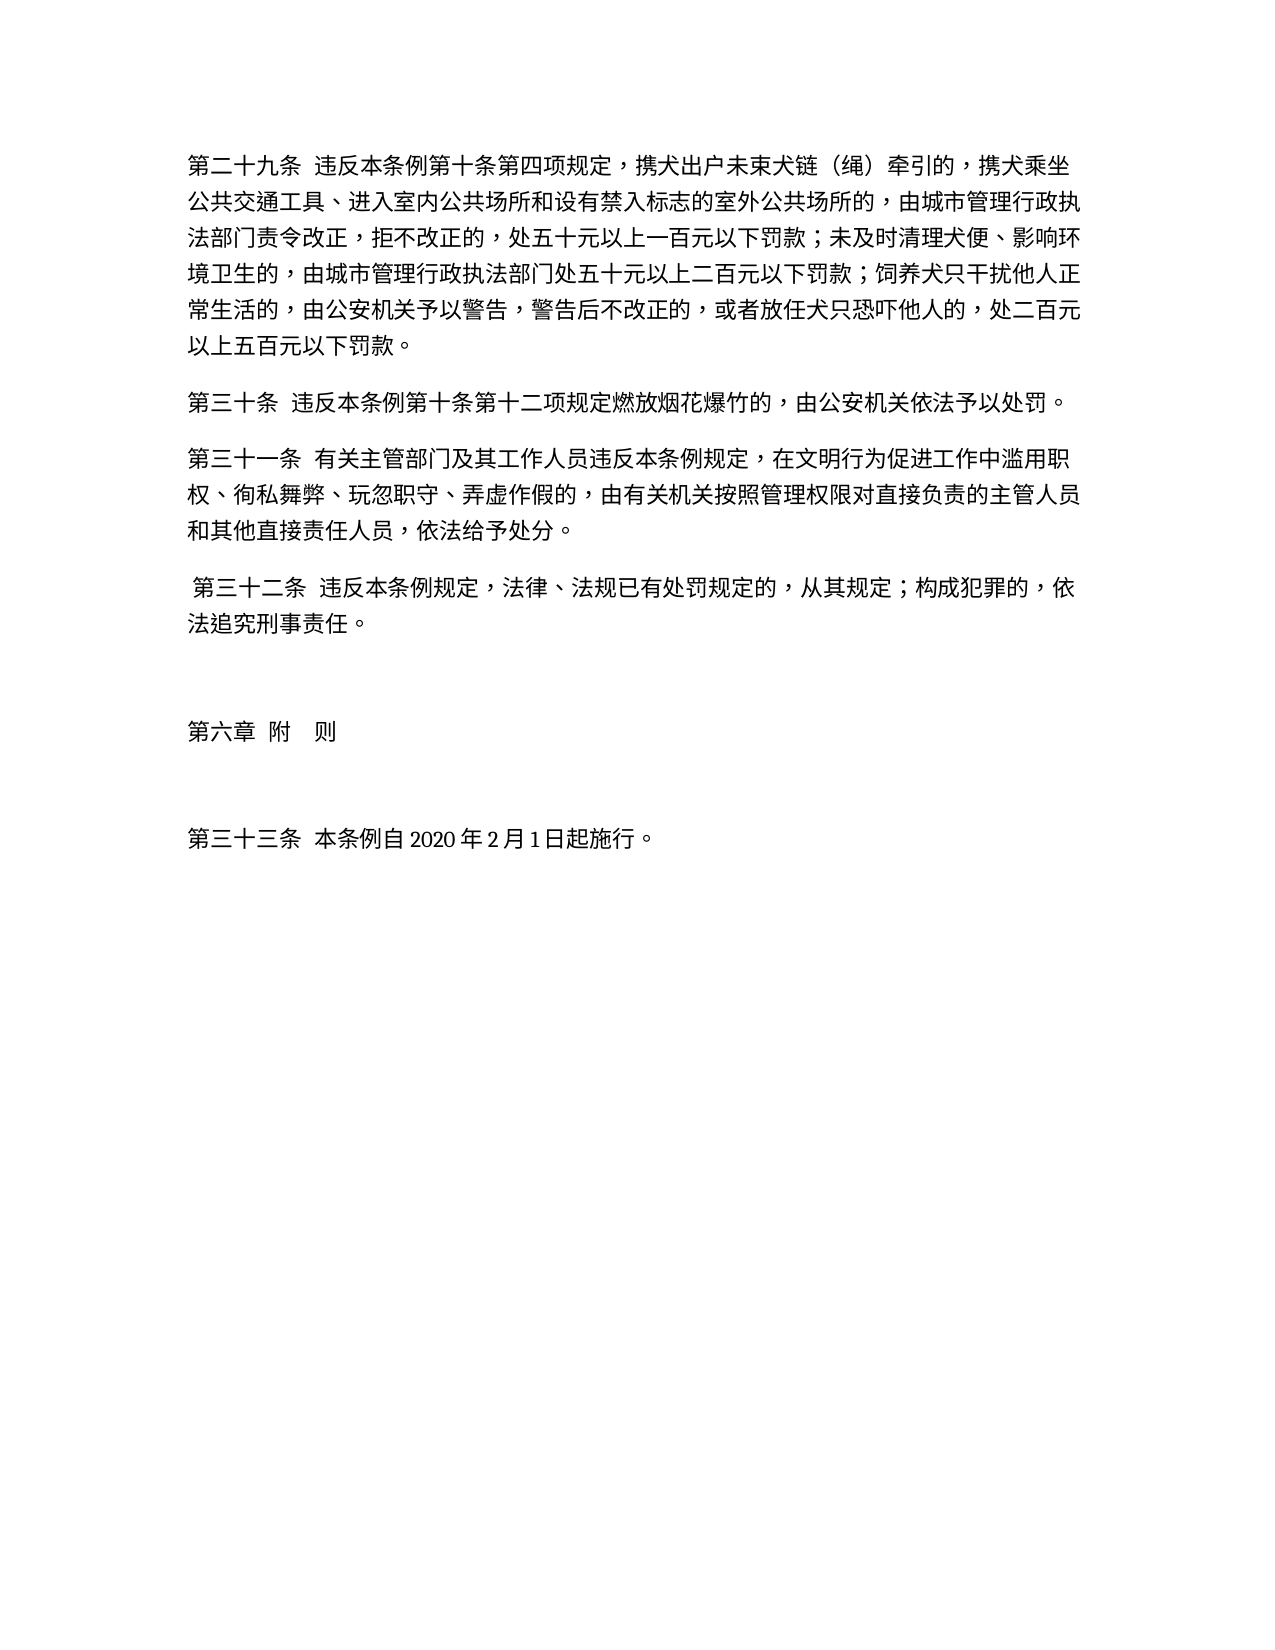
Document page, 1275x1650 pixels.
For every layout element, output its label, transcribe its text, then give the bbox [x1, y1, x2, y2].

text 第三十一条 有关主管部门及其工作人员违反本条例规定，在文明行为促进工作中滥用职权、徇私舞弊、玩忽职守、弄虚作假的，由有关机关按照管理权限对直接负责的主管人员和其他直接责任人员，依法给予处分。 [187, 443, 1087, 546]
text 第三十三条 本条例自2020年2月1日起施行。 [187, 823, 1087, 855]
text 第三十二条 违反本条例规定，法律、法规已有处罚规定的，从其规定；构成犯罪的，依法追究刑事责任。 [187, 572, 1087, 639]
text 第六章 附 则 [187, 716, 1087, 747]
text 第三十条 违反本条例第十条第十二项规定燃放烟花爆竹的，由公安机关依法予以处罚。 [187, 386, 1087, 418]
text 第二十九条 违反本条例第十条第四项规定，携犬出户未束犬链（绳）牵引的，携犬乘坐公共交通工具、进入室内公共场所和设有禁入标志的室外公共场所的，由城市管理行政执法部门责令改正，拒不改正的，处五十元以上一百元以下罚款；未及时清理犬便、影响环境卫生的，由城市管理行政执法部门处五十元以上二百元以下罚款；饲养犬只干扰他人正常生活的，由公安机关予以警告，警告后不改正的，或者放任犬只恐吓他人的，处二百元以上五百元以下罚款。 [187, 150, 1087, 361]
